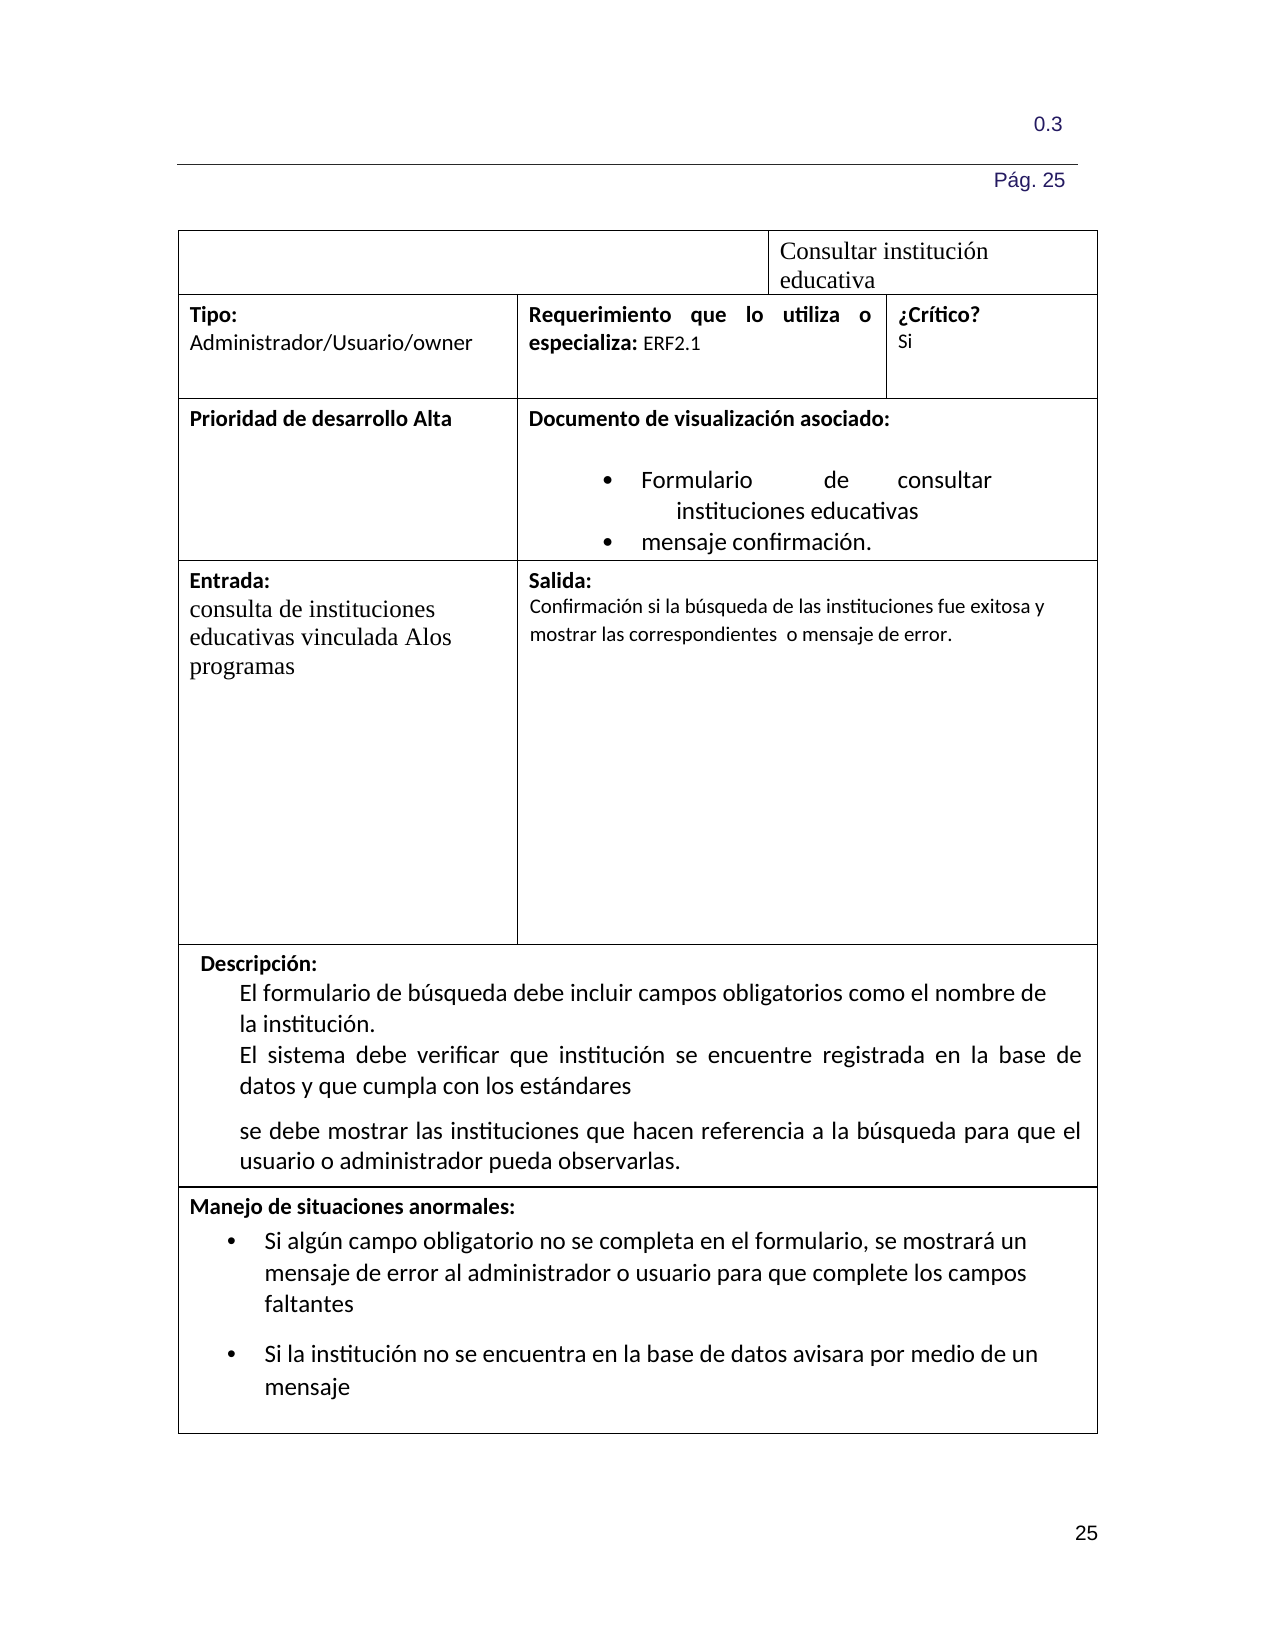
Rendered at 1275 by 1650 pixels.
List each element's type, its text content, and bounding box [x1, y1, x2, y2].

table_cell ¿Crítico? Si [887, 295, 1097, 398]
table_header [769, 231, 1097, 294]
table_cell Descripción: El formulario de búsqueda debe incluir campos obligatorios como el nombre de la institución. El sistema debe verificar que institución se encuentre registrada en la base de datos y que cumpla con los estándares se debe mostrar las instituciones que hacen referencia a la búsqueda para que el usuario o administrador pueda observarlas. [179, 945, 1097, 1186]
table_header [518, 231, 768, 294]
table_cell Documento de visualización asociado: Formulario de consultar instituciones educativas mensaje confirmación. [518, 399, 1097, 560]
table_cell Requerimiento que lo utiliza o especializa: ERF2.1 [518, 295, 886, 398]
table_cell Prioridad de desarrollo Alta [179, 399, 517, 560]
table_cell Entrada: consulta de instituciones educativas vinculada Alos programas [179, 561, 517, 944]
table_cell Manejo de situaciones anormales: Si algún campo obligatorio no se completa en el formulario, se mostrará un mensaje de error al administrador o usuario para que complete los campos faltantes Si la institución no se encuentra en la base de datos avisara por medio de un mensaje [179, 1188, 1097, 1433]
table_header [179, 231, 517, 294]
table_cell Salida: Confirmación si la búsqueda de las instituciones fue exitosa y mostrar las correspondientes o mensaje de error. [518, 561, 1097, 944]
table_cell Tipo: Administrador/Usuario/owner [179, 295, 517, 398]
